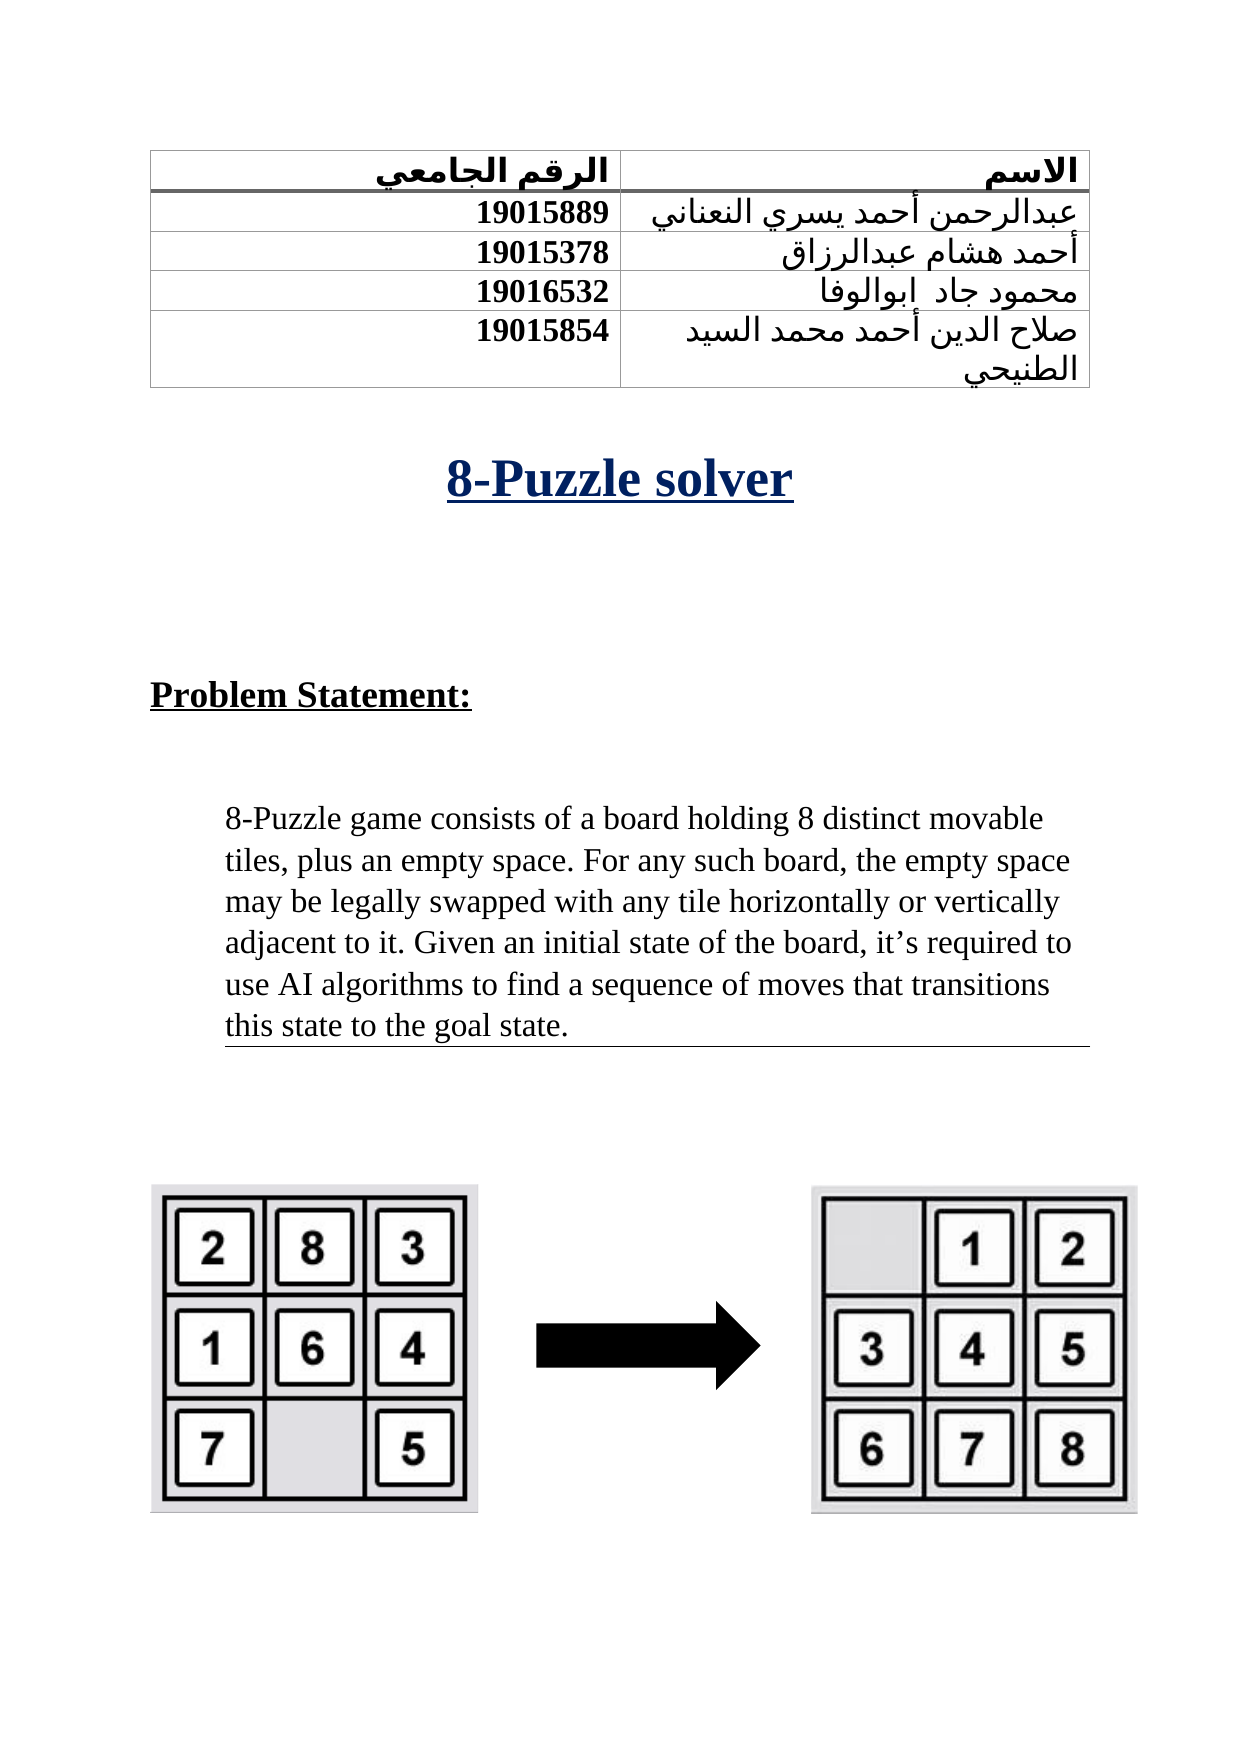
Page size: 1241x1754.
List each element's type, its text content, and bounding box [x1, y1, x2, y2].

text Problem Statement: [150, 672, 1090, 715]
picture [150, 1184, 479, 1513]
text 8-Puzzle game consists of a board holding 8 distinct movable tiles, plus an empty space. For any such board, the empty space may be legally swapped with any tile horizontally or vertically adjacent to it. Given an initial state of the board, it’s required to use AI algorithms to find a sequence of moves that transitions this state to the goal state. [225, 798, 1090, 1046]
text 8-Puzzle solver [150, 446, 1090, 509]
picture [809, 1184, 1138, 1513]
